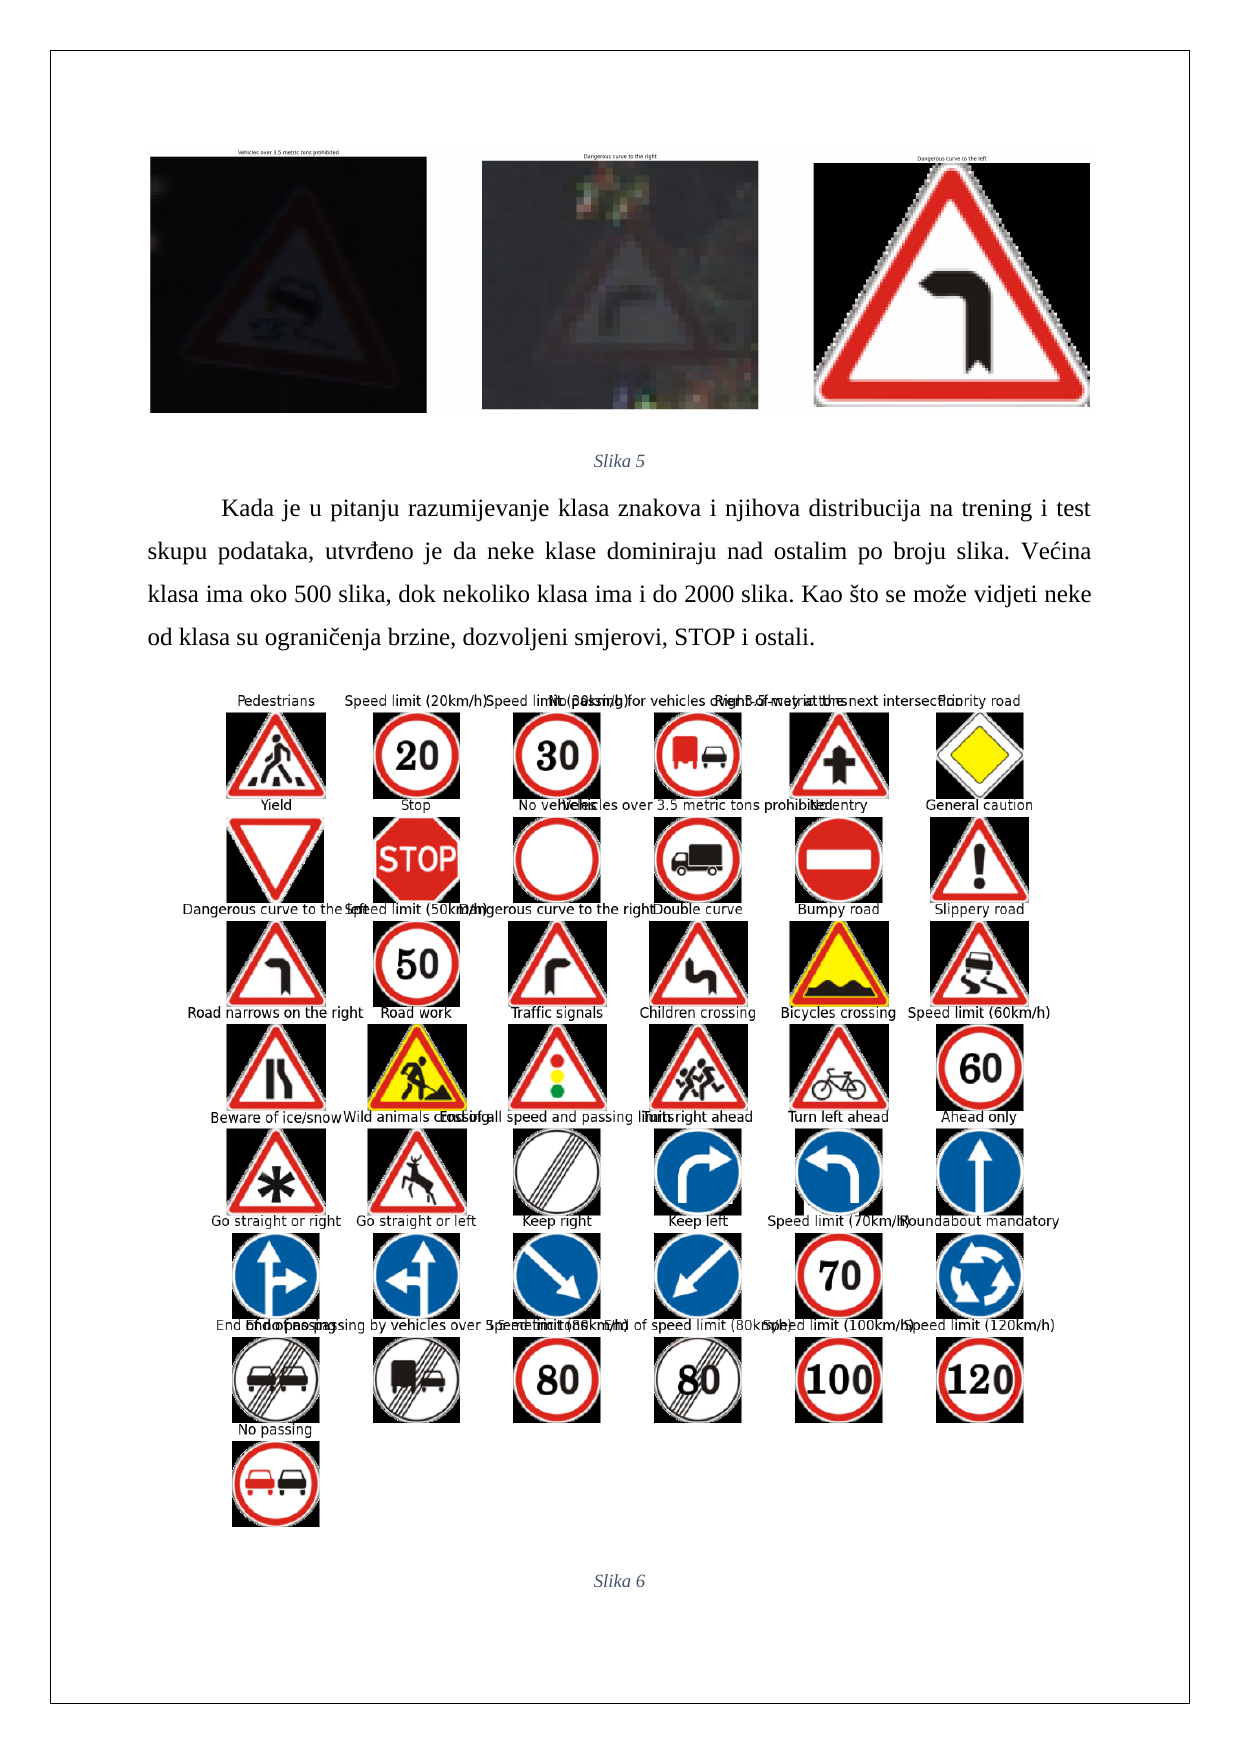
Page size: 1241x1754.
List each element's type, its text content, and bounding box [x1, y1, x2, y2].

picture [174, 686, 1067, 1535]
picture [147, 147, 1093, 416]
text Kada je u pitanju razumijevanje klasa znakova i njihova distribucija na trening i test skupu podataka, utvrđeno je da neke klase dominiraju nad ostalim po broju slika. Većina klasa ima oko 500 slika, dok nekoliko klasa ima i do 2000 slika. Kao što se može vidjeti neke od klasa su ograničenja brzine, dozvoljeni smjerovi, STOP i ostali. [147, 493, 1093, 651]
